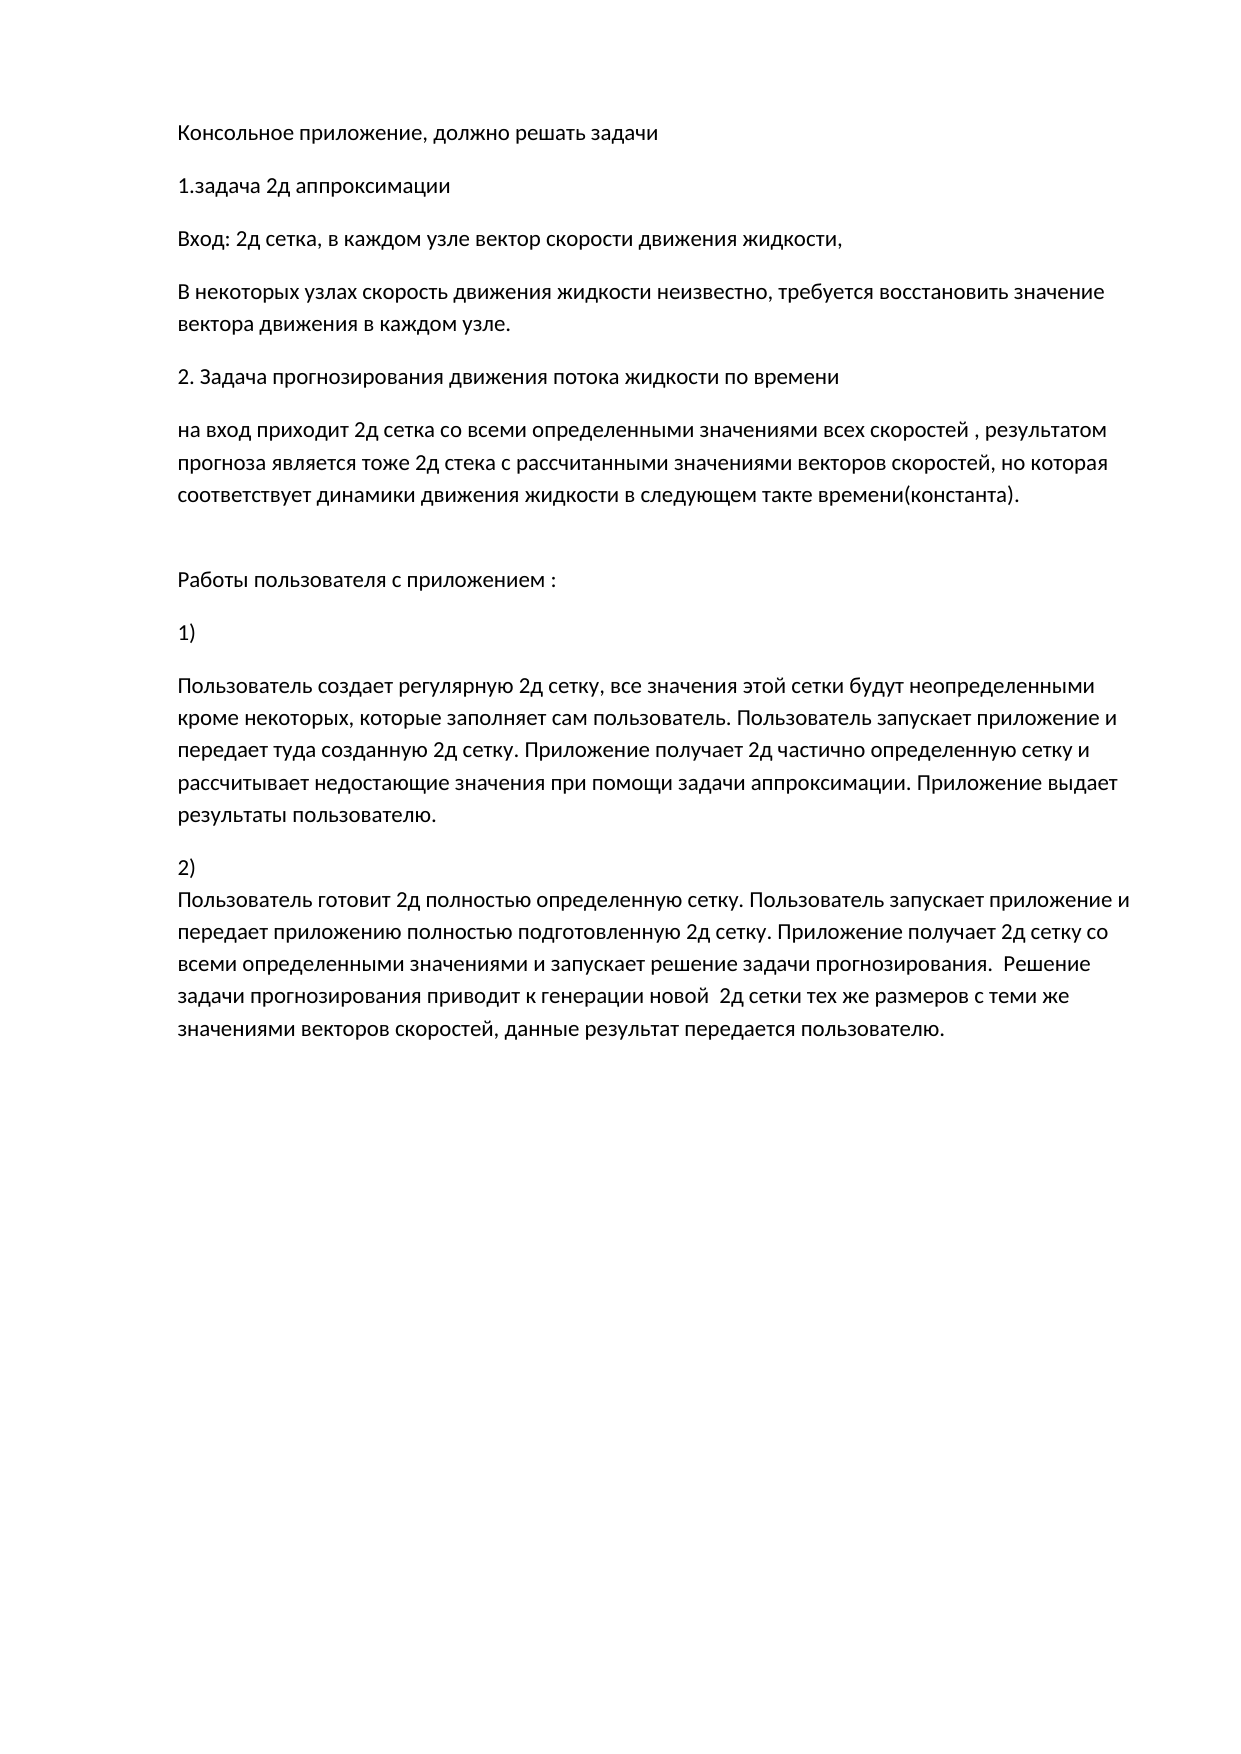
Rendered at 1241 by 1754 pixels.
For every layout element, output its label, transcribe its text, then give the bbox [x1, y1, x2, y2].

text Пользователь создает регулярную 2д сетку, все значения этой сетки будут неопределенными кроме некоторых, которые заполняет сам пользователь. Пользователь запускает приложение и передает туда созданную 2д сетку. Приложение получает 2д частично определенную сетку и рассчитывает недостающие значения при помощи задачи аппроксимации. Приложение выдает результаты пользователю. [177, 671, 1152, 828]
text 2) Пользователь готовит 2д полностью определенную сетку. Пользователь запускает приложение и передает приложению полностью подготовленную 2д сетку. Приложение получает 2д сетку со всеми определенными значениями и запускает решение задачи прогнозирования. Решение задачи прогнозирования приводит к генерации новой 2д сетки тех же размеров с теми же значениями векторов скоростей, данные результат передается пользователю. [177, 853, 1152, 1042]
text на вход приходит 2д сетка со всеми определенными значениями всех скоростей , результатом прогноза является тоже 2д стека с рассчитанными значениями векторов скоростей, но которая соответствует динамики движения жидкости в следующем такте времени(константа). [177, 415, 1152, 508]
text 1) [177, 618, 1152, 646]
text 2. Задача прогнозирования движения потока жидкости по времени [177, 362, 1152, 390]
text Вход: 2д сетка, в каждом узле вектор скорости движения жидкости, [177, 224, 1152, 252]
text 1.задача 2д аппроксимации [177, 171, 1152, 199]
text Консольное приложение, должно решать задачи [177, 118, 1152, 146]
text В некоторых узлах скорость движения жидкости неизвестно, требуется восстановить значение вектора движения в каждом узле. [177, 277, 1152, 337]
text Работы пользователя с приложением : [177, 533, 1152, 593]
